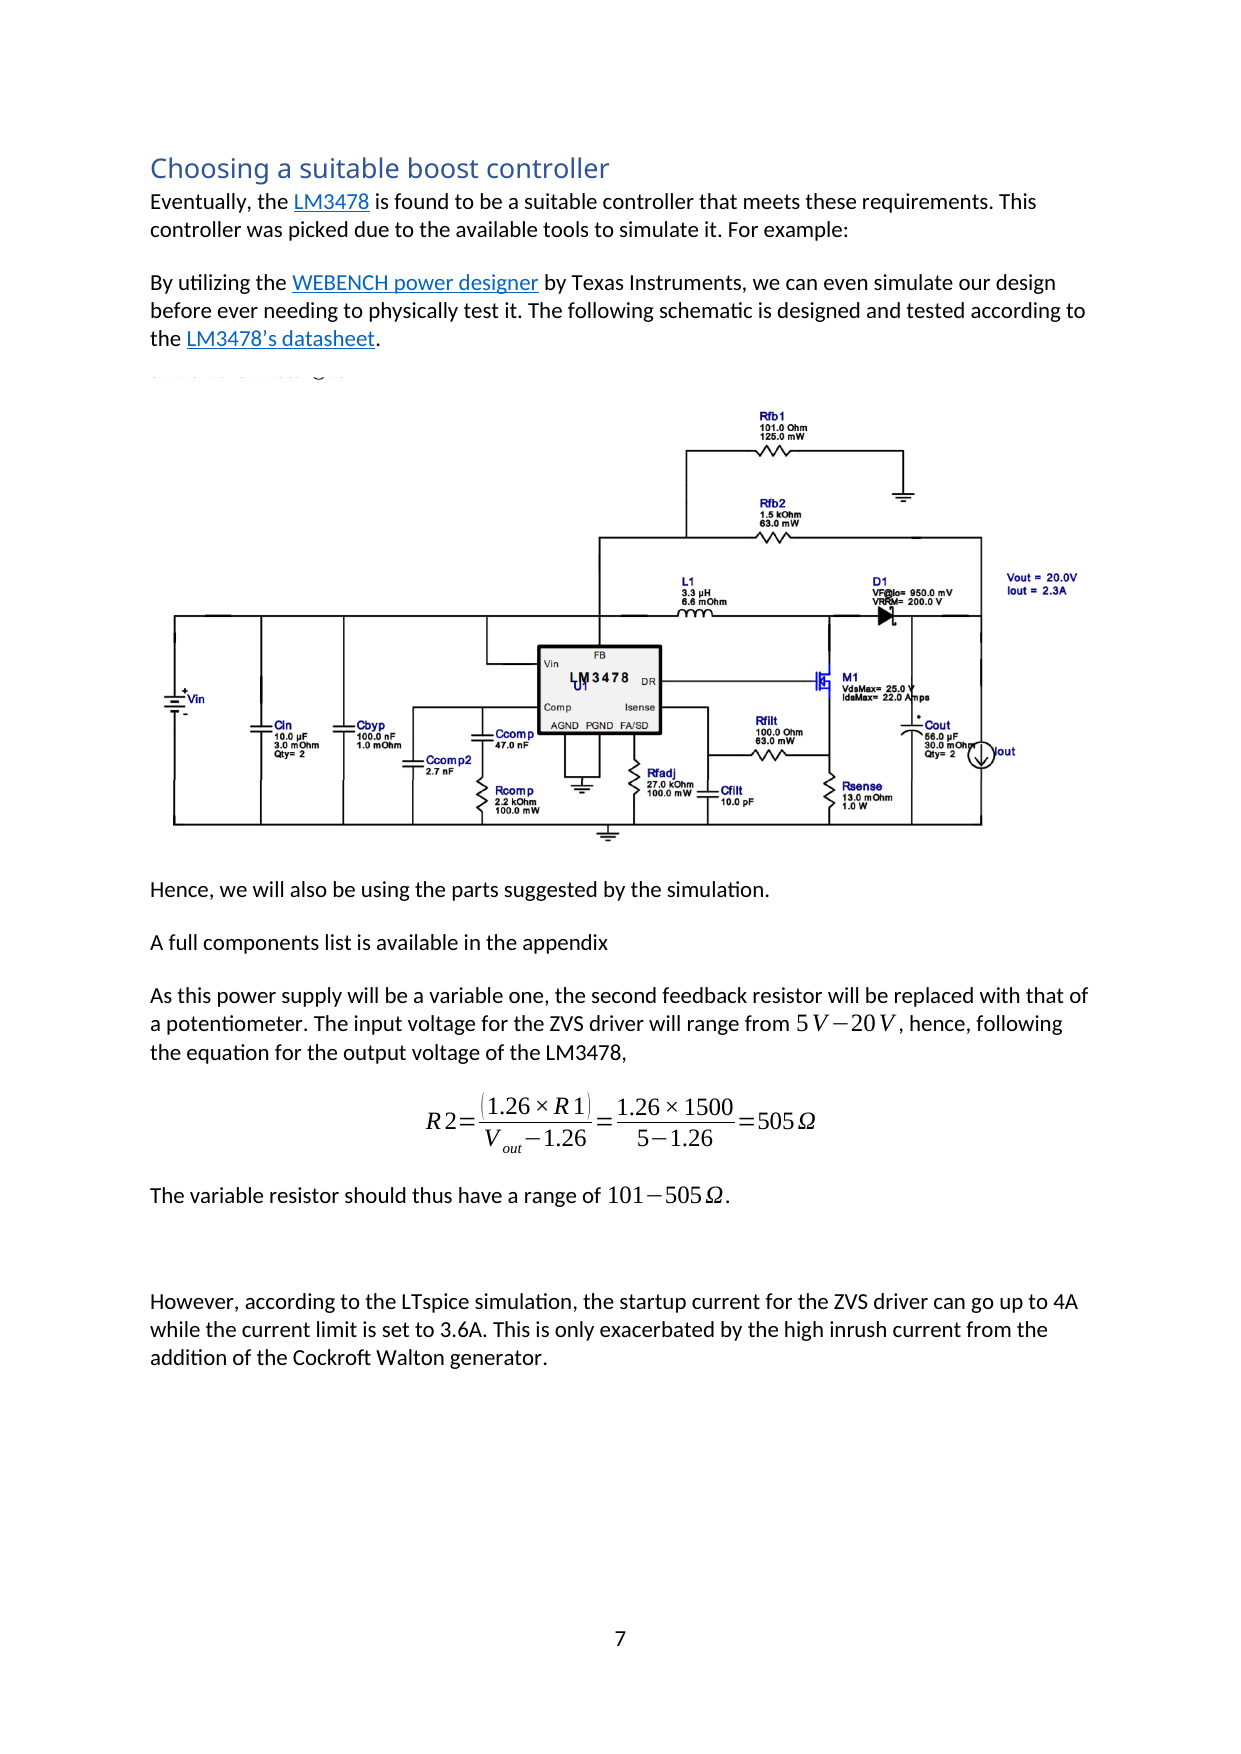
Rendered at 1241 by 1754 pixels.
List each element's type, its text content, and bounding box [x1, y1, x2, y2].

text A full components list is available in the appendix [150, 928, 1090, 957]
text However, according to the LTspice simulation, the startup current for the ZVS driver can go up to 4A while the current limit is set to 3.6A. This is only exacerbated by the high inrush current from the addition of the Cockroft Walton generator. [150, 1287, 1090, 1371]
text By utilizing the WEBENCH power designer by Texas Instruments, we can even simulate our design before ever needing to physically test it. The following schematic is designed and tested according to the LM3478’s datasheet. [150, 268, 1090, 352]
text Eventually, the LM3478 is found to be a suitable controller that meets these requirements. This controller was picked due to the available tools to simulate it. For example: [150, 187, 1090, 243]
subtitle Choosing a suitable boost controller [150, 150, 1090, 187]
text Hence, we will also be using the parts suggested by the simulation. [150, 876, 1090, 903]
picture [150, 377, 1091, 851]
text As this power supply will be a variable one, the second feedback resistor will be replaced with that of a potentiometer. The input voltage for the ZVS driver will range from , hence, following the equation for the output voltage of the LM3478, [150, 982, 1090, 1066]
text The variable resistor should thus have a range of . [150, 1181, 1090, 1209]
